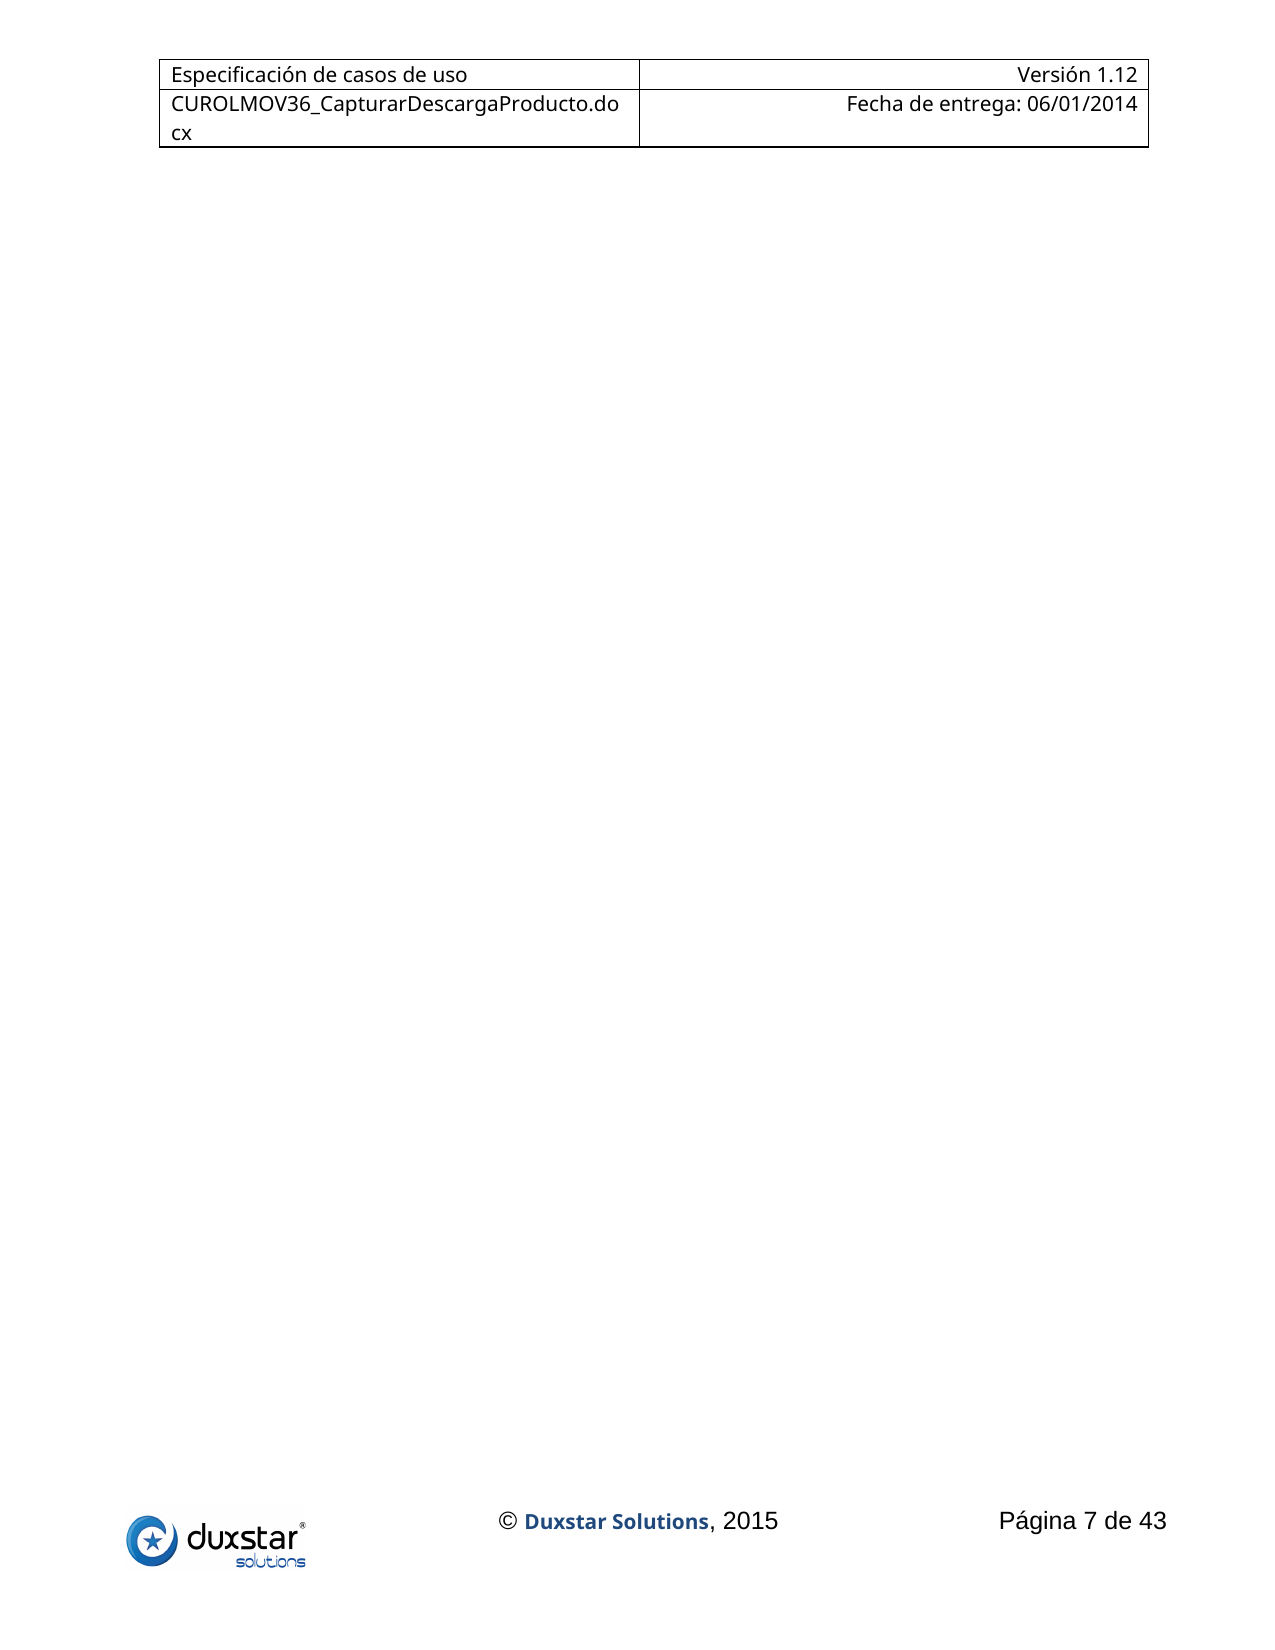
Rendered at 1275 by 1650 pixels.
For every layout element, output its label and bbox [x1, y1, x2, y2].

picture [126, 1506, 306, 1571]
